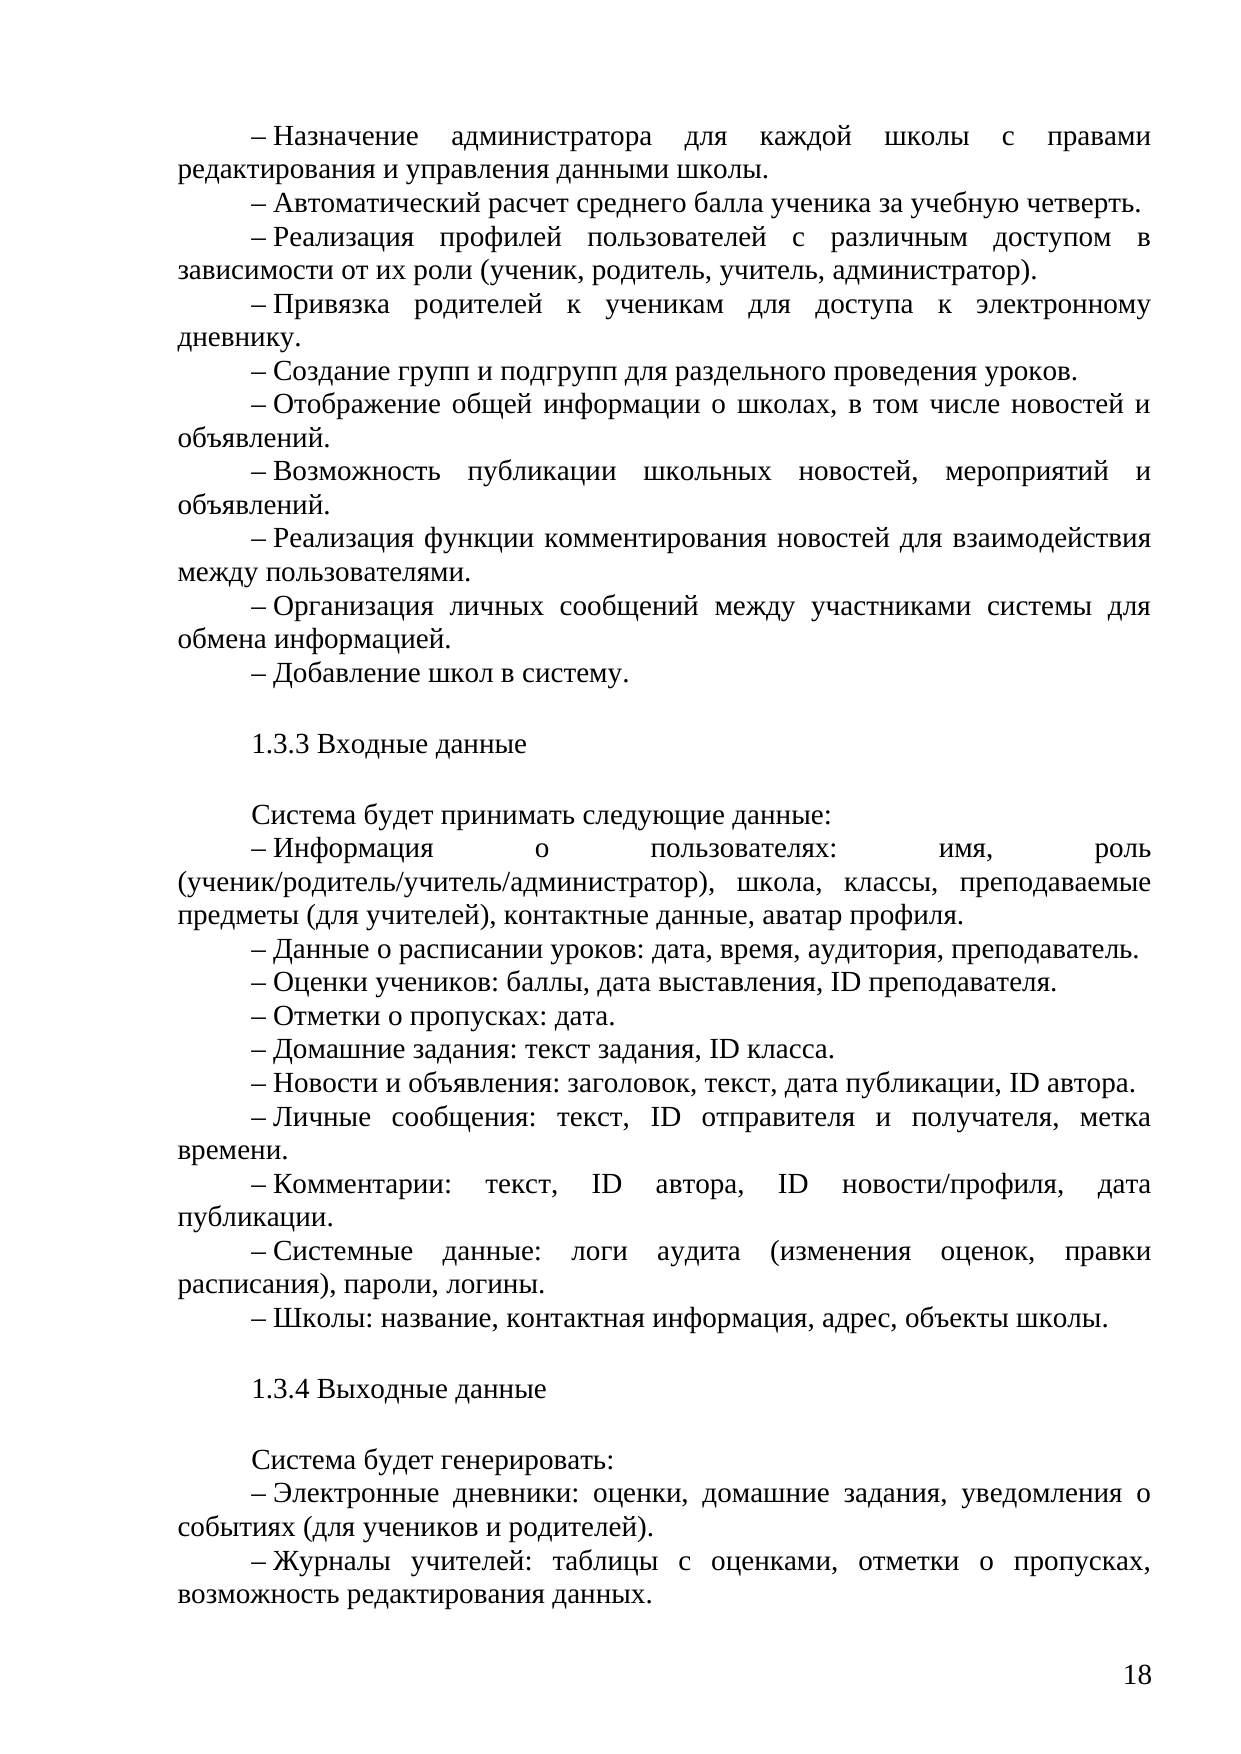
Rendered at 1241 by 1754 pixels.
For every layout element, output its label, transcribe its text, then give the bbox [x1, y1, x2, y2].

text Школы: название, контактная информация, адрес, объекты школы. [177, 1300, 1152, 1333]
text Назначение администратора для каждой школы с правами редактирования и управления данными школы. [177, 118, 1152, 185]
text Возможность публикации школьных новостей, мероприятий и объявлений. [177, 453, 1152, 521]
text Комментарии: текст, ID автора, ID новости/профиля, дата публикации. [177, 1166, 1152, 1233]
text Добавление школ в систему. [177, 655, 1152, 688]
subtitle Входные данные [251, 726, 1152, 759]
text Домашние задания: текст задания, ID класса. [177, 1032, 1152, 1065]
text Данные о расписании уроков: дата, время, аудитория, преподаватель. [177, 931, 1152, 964]
text Оценки учеников: баллы, дата выставления, ID преподавателя. [177, 964, 1152, 998]
text Автоматический расчет среднего балла ученика за учебную четверть. [177, 185, 1152, 219]
text Электронные дневники: оценки, домашние задания, уведомления о событиях (для учеников и родителей). [177, 1476, 1152, 1543]
text Система будет генерировать: [177, 1442, 1152, 1476]
subtitle Выходные данные [251, 1371, 1152, 1404]
text Привязка родителей к ученикам для доступа к электронному дневнику. [177, 286, 1152, 353]
text Реализация функции комментирования новостей для взаимодействия между пользователями. [177, 521, 1152, 588]
text Журналы учителей: таблицы с оценками, отметки о пропусках, возможность редактирования данных. [177, 1543, 1152, 1610]
text Реализация профилей пользователей с различным доступом в зависимости от их роли (ученик, родитель, учитель, администратор). [177, 219, 1152, 286]
text Отметки о пропусках: дата. [177, 998, 1152, 1032]
text Организация личных сообщений между участниками системы для обмена информацией. [177, 588, 1152, 655]
text Системные данные: логи аудита (изменения оценок, правки расписания), пароли, логины. [177, 1233, 1152, 1300]
text Новости и объявления: заголовок, текст, дата публикации, ID автора. [177, 1065, 1152, 1099]
text Создание групп и подгрупп для раздельного проведения уроков. [177, 353, 1152, 386]
text Информация о пользователях: имя, роль (ученик/родитель/учитель/администратор), школа, классы, преподаваемые предметы (для учителей), контактные данные, аватар профиля. [177, 830, 1152, 931]
list Система будет принимать следующие данные: [251, 797, 1152, 830]
text Личные сообщения: текст, ID отправителя и получателя, метка времени. [177, 1099, 1152, 1166]
text Отображение общей информации о школах, в том числе новостей и объявлений. [177, 386, 1152, 453]
